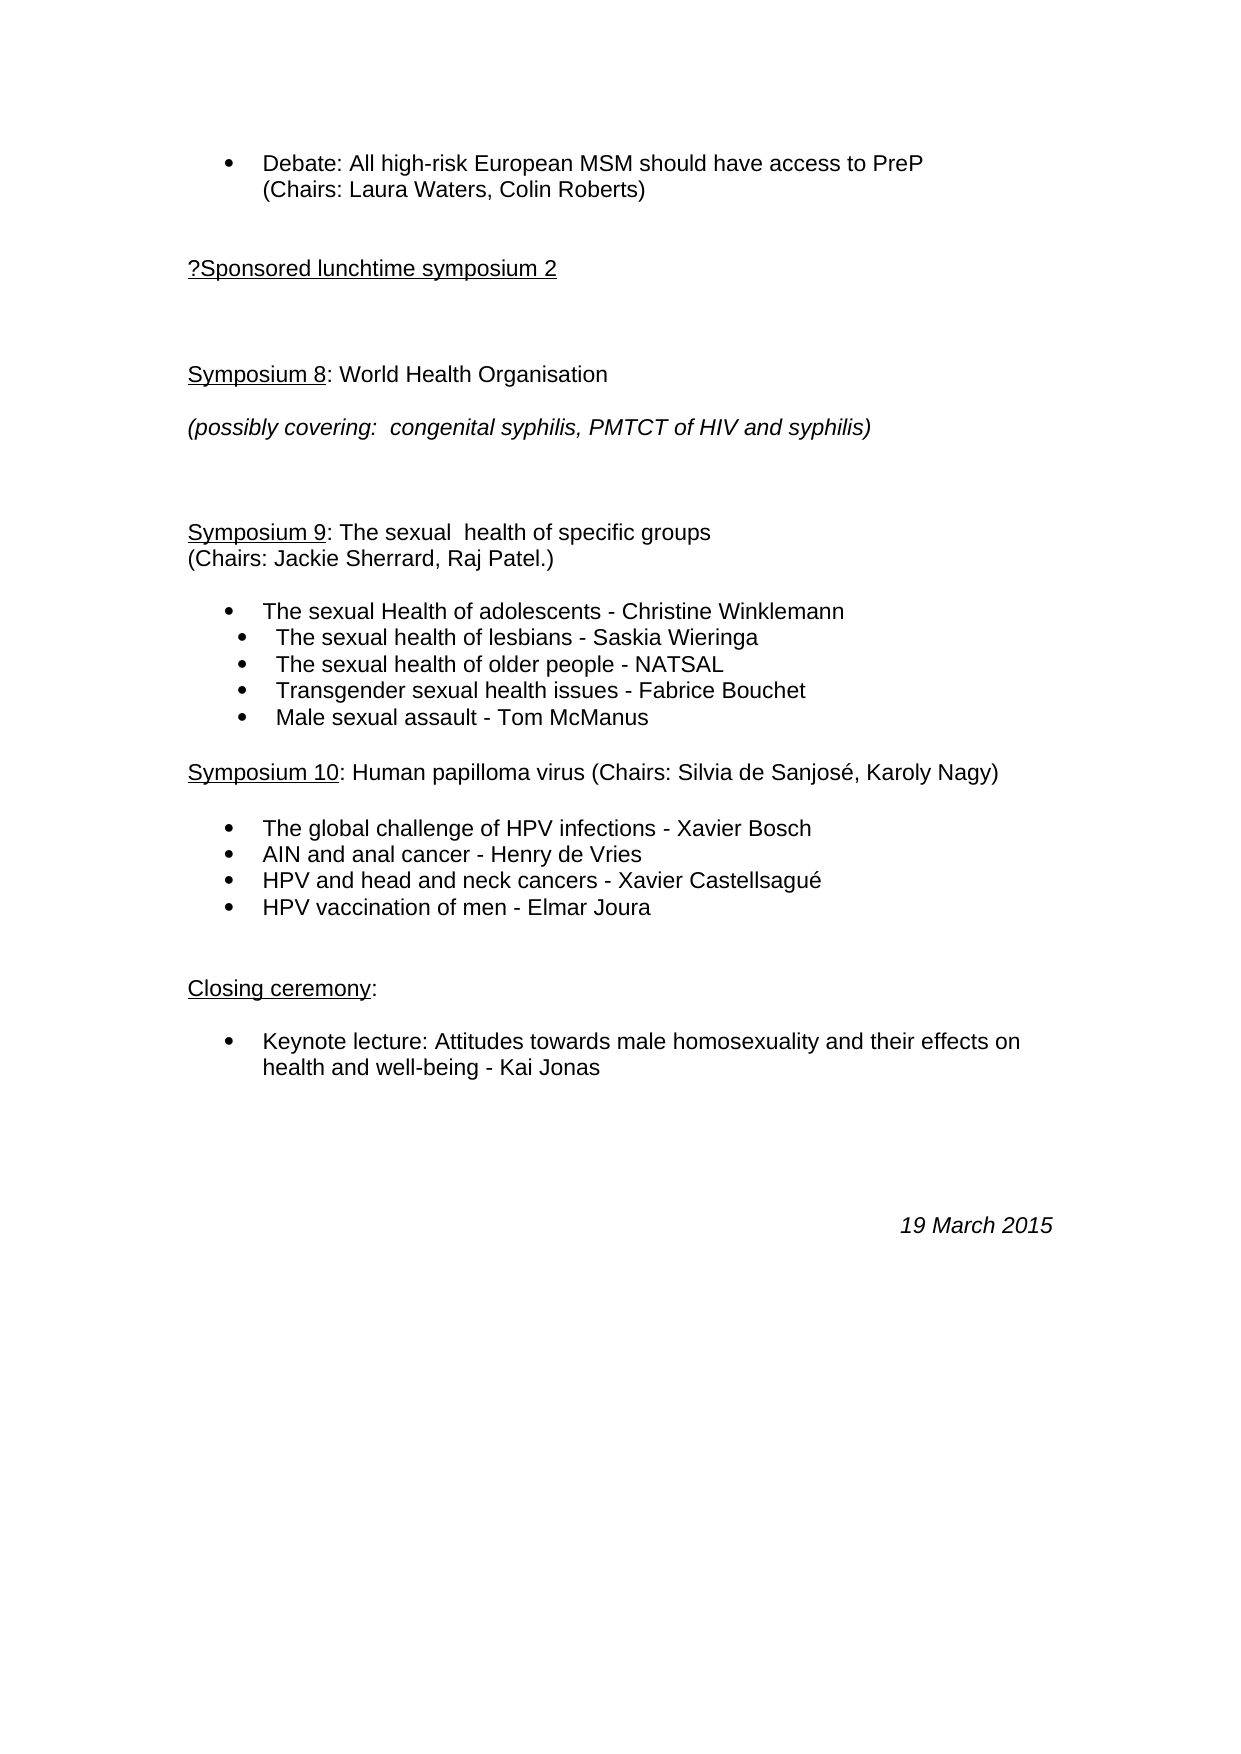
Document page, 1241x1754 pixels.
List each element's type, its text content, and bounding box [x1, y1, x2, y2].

text (possibly covering: congenital syphilis, PMTCT of HIV and syphilis) [187, 413, 1053, 440]
text Symposium 10: Human papilloma virus (Chairs: Silvia de Sanjosé, Karoly Nagy) [187, 759, 1053, 785]
text ?Sponsored lunchtime symposium 2 [187, 255, 1053, 282]
list HPV vaccination of men - Elmar Joura [225, 893, 1053, 920]
list The global challenge of HPV infections - Xavier Bosch [225, 814, 1053, 841]
list The sexual Health of adolescents - Christine Winklemann [225, 598, 1053, 624]
text Closing ceremony: [187, 975, 1053, 1001]
list Male sexual assault - Tom McManus [238, 703, 1053, 730]
list The sexual health of older people - NATSAL [238, 651, 1053, 677]
text Symposium 8: World Health Organisation [187, 361, 1053, 387]
text (Chairs: Jackie Sherrard, Raj Patel.) [187, 545, 1053, 572]
text Symposium 9: The sexual health of specific groups [187, 519, 1053, 545]
list Debate: All high-risk European MSM should have access to PreP (Chairs: Laura Waters, Colin Roberts) [225, 150, 1053, 203]
list The sexual health of lesbians - Saskia Wieringa [238, 624, 1053, 651]
text 19 March 2015 [187, 1212, 1053, 1238]
list HPV and head and neck cancers - Xavier Castellsagué [225, 867, 1053, 893]
list AIN and anal cancer - Henry de Vries [225, 841, 1053, 867]
list Keynote lecture: Attitudes towards male homosexuality and their effects on health and well-being - Kai Jonas [225, 1028, 1053, 1080]
list Transgender sexual health issues - Fabrice Bouchet [238, 677, 1053, 703]
